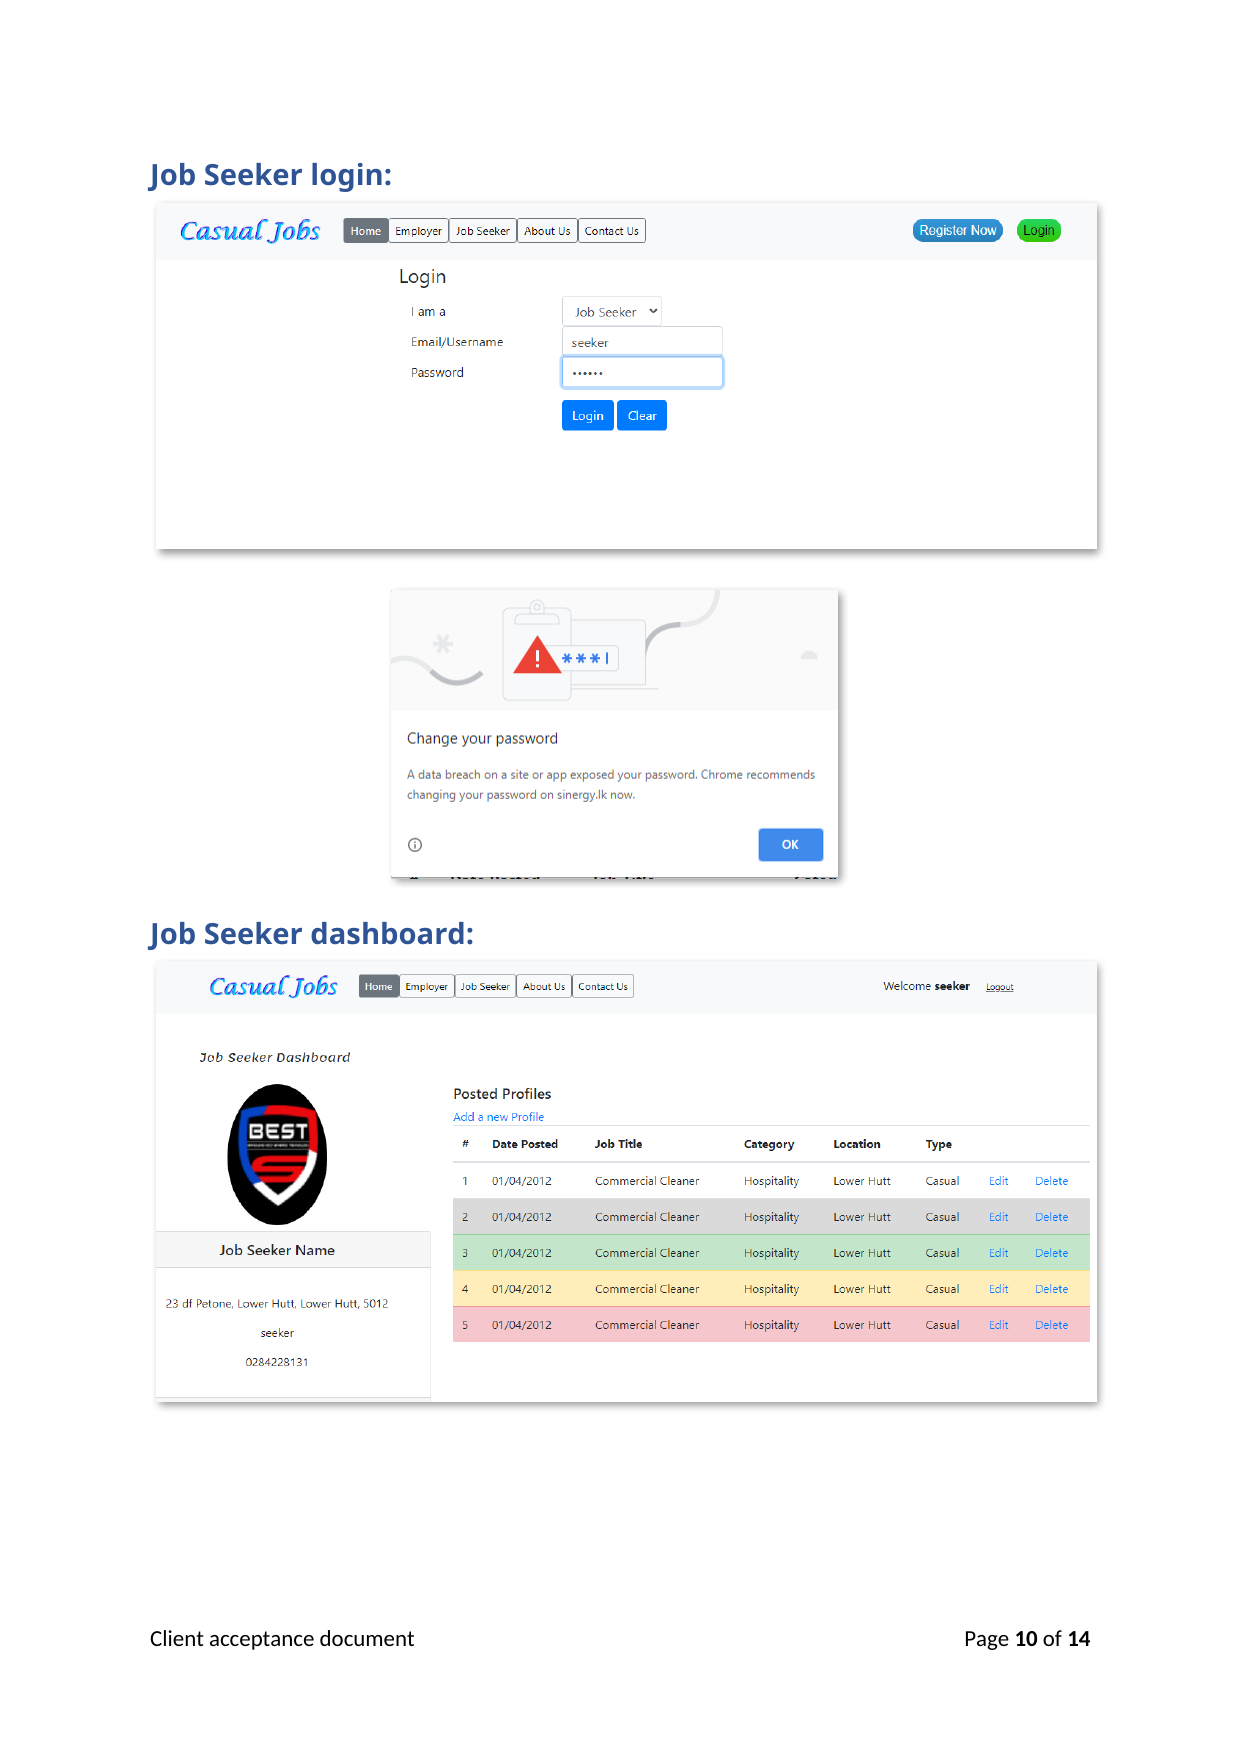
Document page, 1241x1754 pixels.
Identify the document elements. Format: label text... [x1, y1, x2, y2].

picture [156, 203, 1097, 549]
subtitle Job Seeker dashboard: [150, 913, 1090, 953]
picture [156, 961, 1097, 1402]
subtitle Job Seeker login: [150, 154, 1090, 194]
picture [391, 590, 838, 879]
